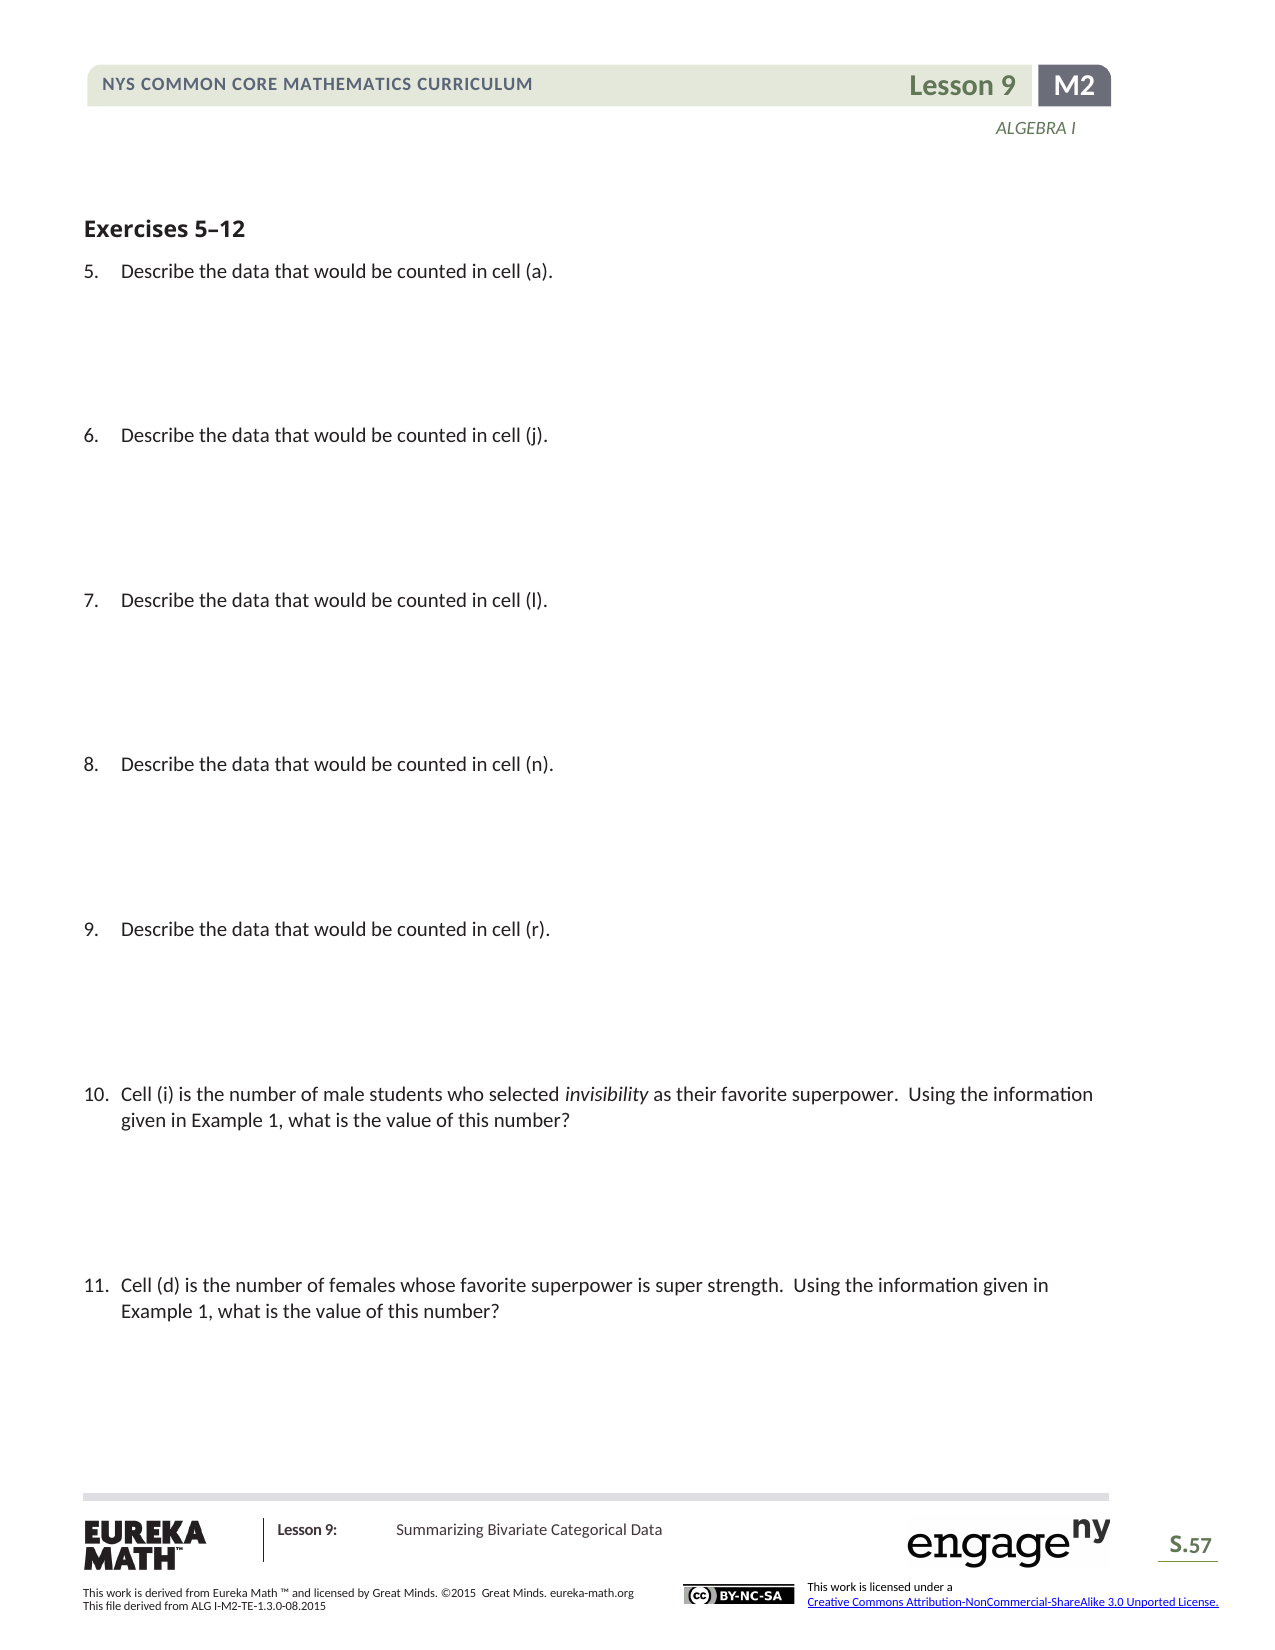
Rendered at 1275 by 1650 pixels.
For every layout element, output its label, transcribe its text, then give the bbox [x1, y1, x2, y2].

list Describe the data that would be counted in cell (a). [83, 258, 1108, 283]
list Describe the data that would be counted in cell (j). [83, 422, 1108, 448]
picture [906, 1515, 1110, 1569]
list Describe the data that would be counted in cell (r). [83, 916, 1108, 942]
list Cell (d) is the number of females whose favorite superpower is super strength. Using the information given in Example 1, what is the value of this number? [83, 1272, 1108, 1324]
list Describe the data that would be counted in cell (l). [83, 587, 1108, 612]
list Describe the data that would be counted in cell (n). [83, 752, 1108, 777]
picture [74, 1513, 209, 1574]
picture [681, 1584, 794, 1604]
text Exercises 5–12 [83, 212, 1108, 244]
list Cell (i) is the number of male students who selected invisibility as their favorite superpower. Using the information given in Example 1, what is the value of this number? [83, 1081, 1108, 1133]
